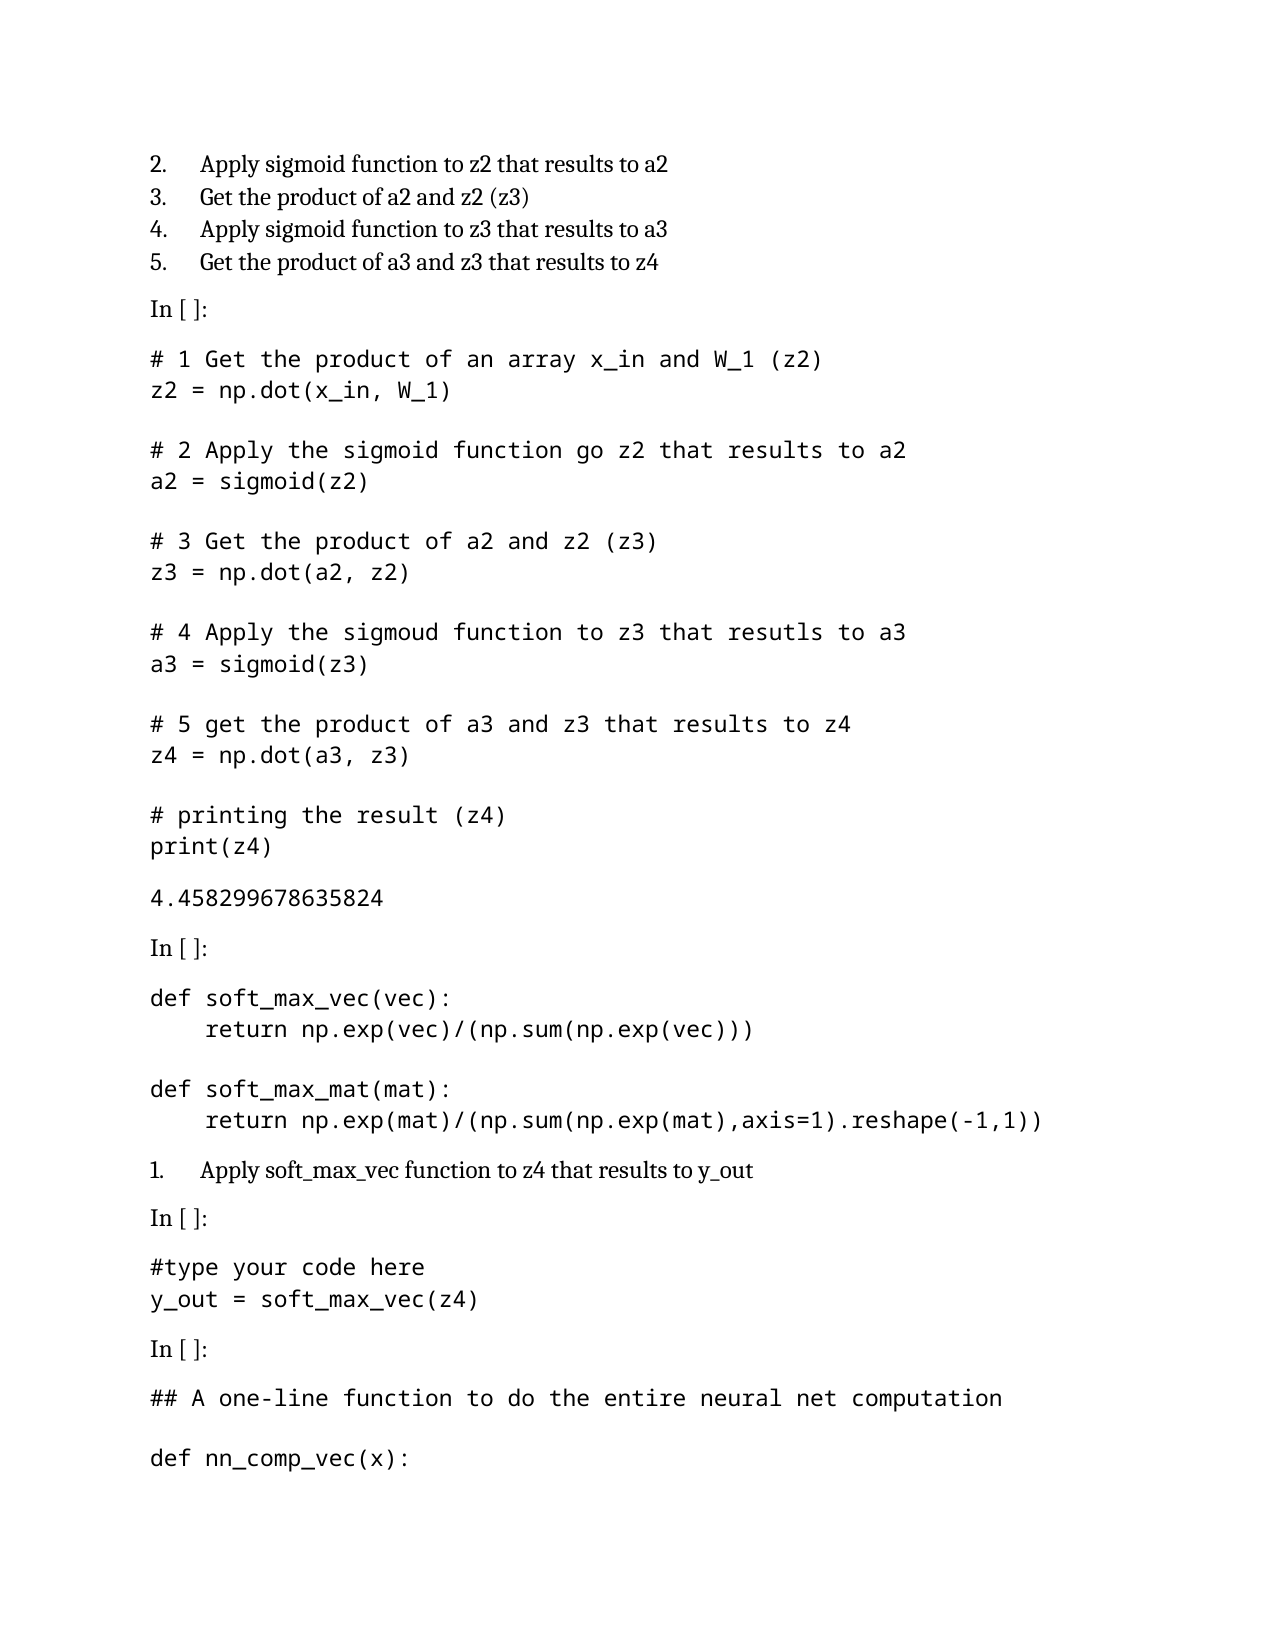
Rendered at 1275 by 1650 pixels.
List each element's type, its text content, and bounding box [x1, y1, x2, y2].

list Get the product of a2 and z2 (z3) [150, 182, 1125, 211]
text In [ ]: [150, 1204, 1125, 1232]
text # 1 Get the product of an array x_in and W_1 (z2) z2 = np.dot(x_in, W_1) # 2 Apply the sigmoid function go z2 that results to a2 a2 = sigmoid(z2) # 3 Get the product of a2 and z2 (z3) z3 = np.dot(a2, z2) # 4 Apply the sigmoud function to z3 that resutls to a3 a3 = sigmoid(z3) # 5 get the product of a3 and z3 that results to z4 z4 = np.dot(a3, z3) # printing the result (z4) print(z4) [150, 342, 1125, 861]
text In [ ]: [150, 1334, 1125, 1363]
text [150, 1382, 1125, 1473]
text In [ ]: [150, 934, 1125, 963]
text 4.458299678635824 [150, 882, 1125, 913]
list Apply sigmoid function to z2 that results to a2 [150, 150, 1125, 179]
list Apply sigmoid function to z3 that results to a3 [150, 215, 1125, 244]
text In [ ]: [150, 295, 1125, 324]
list Get the product of a3 and z3 that results to z4 [150, 247, 1125, 276]
list Apply soft_max_vec function to z4 that results to y_out [150, 1156, 1125, 1185]
text def soft_max_vec(vec): return np.exp(vec)/(np.sum(np.exp(vec))) def soft_max_mat(mat): return np.exp(mat)/(np.sum(np.exp(mat),axis=1).reshape(-1,1)) [150, 982, 1125, 1135]
text #type your code here y_out = soft_max_vec(z4) [150, 1251, 1125, 1314]
